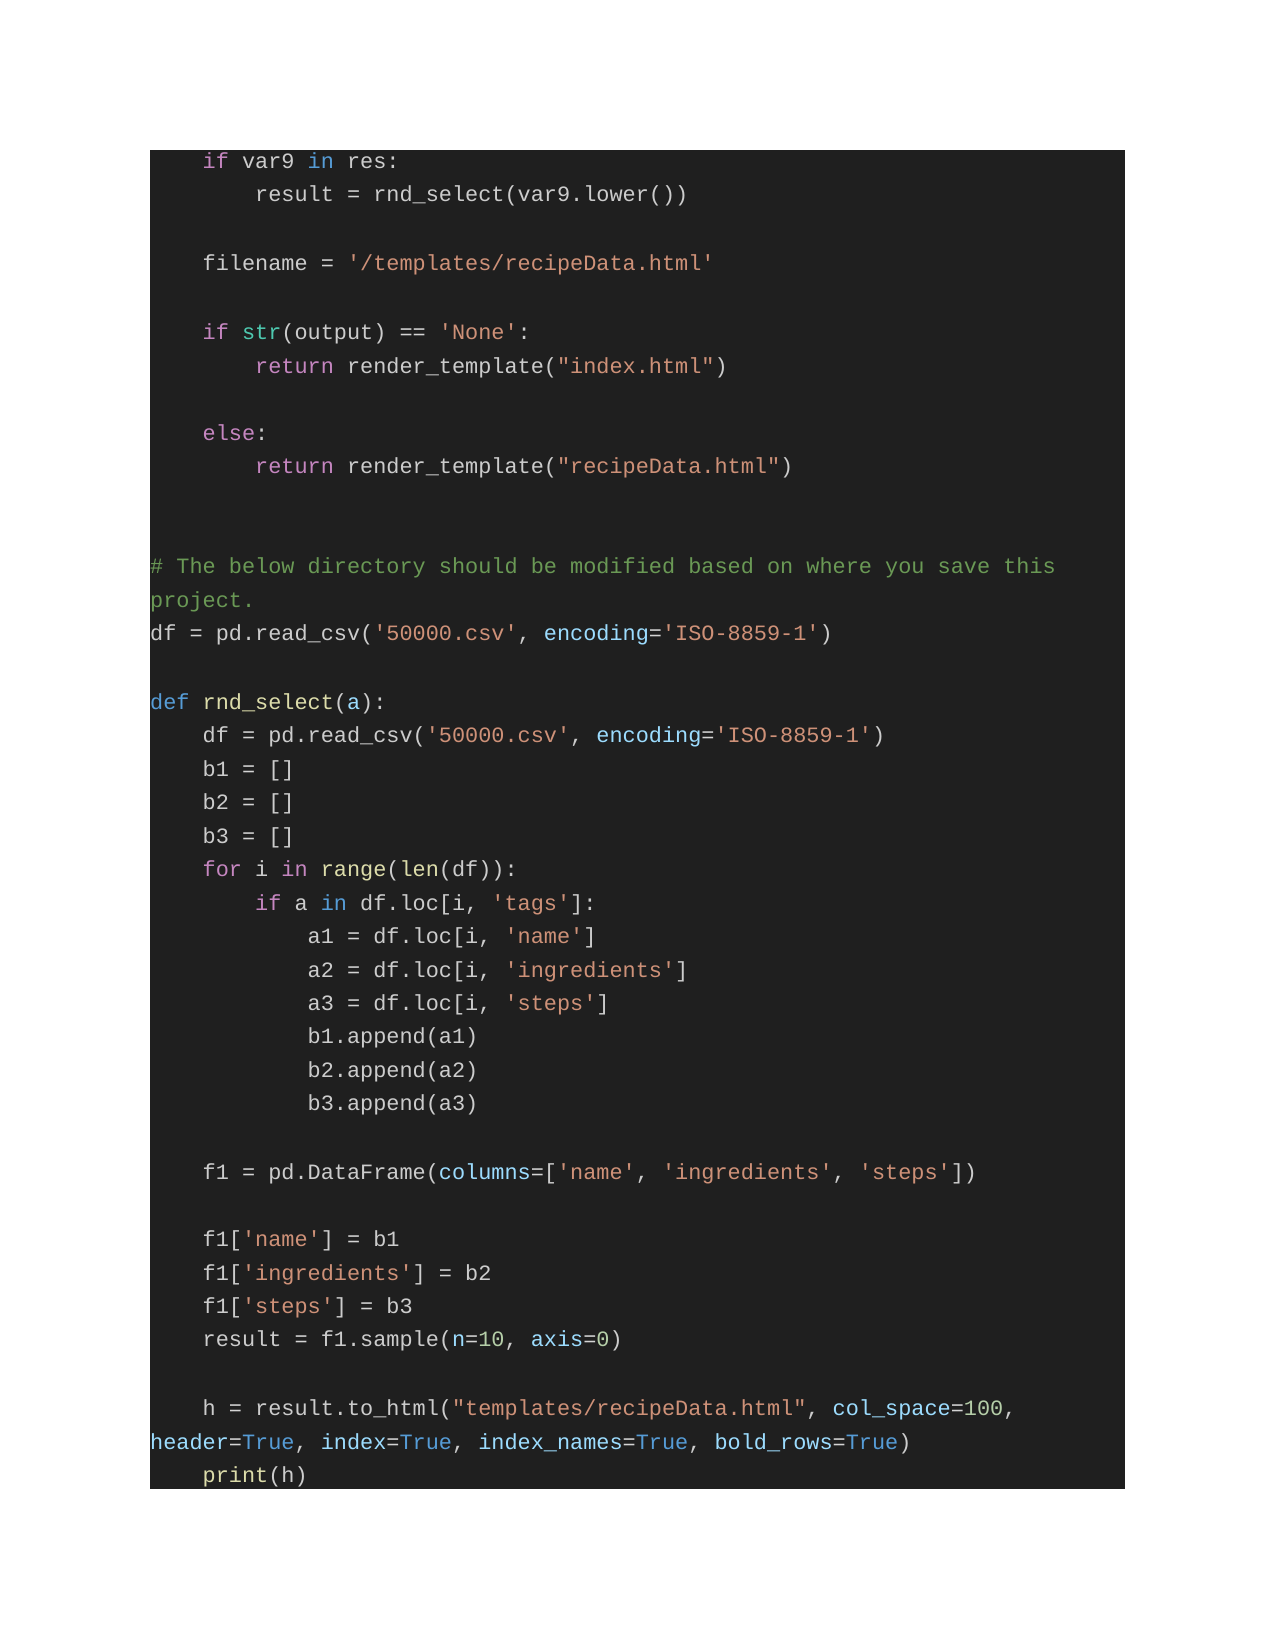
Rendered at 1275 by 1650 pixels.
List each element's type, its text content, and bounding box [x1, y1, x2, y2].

text f1['name'] = b1 [150, 1228, 1125, 1253]
text f1 = pd.DataFrame(columns=['name', 'ingredients', 'steps']) [150, 1161, 1125, 1186]
text f1['steps'] = b3 [150, 1295, 1125, 1320]
text if a in df.loc[i, 'tags']: [150, 892, 1125, 917]
text a2 = df.loc[i, 'ingredients'] [150, 959, 1125, 983]
text # The below directory should be modified based on where you save this project. [150, 555, 1125, 614]
text b2.append(a2) [150, 1059, 1125, 1084]
text df = pd.read_csv('50000.csv', encoding='ISO-8859-1') [150, 622, 1125, 647]
text b3.append(a3) [150, 1092, 1125, 1117]
text if str(output) == 'None': [150, 321, 1125, 346]
text result = f1.sample(n=10, axis=0) [150, 1329, 1125, 1353]
text return render_template("recipeData.html") [150, 455, 1125, 480]
text b1 = [] [150, 758, 1125, 783]
text filename = '/templates/recipeData.html' [150, 252, 1125, 277]
text a1 = df.loc[i, 'name'] [150, 925, 1125, 950]
text print(h) [150, 1464, 1125, 1489]
text df = pd.read_csv('50000.csv', encoding='ISO-8859-1') [150, 725, 1125, 749]
text def rnd_select(a): [150, 691, 1125, 716]
text result = rnd_select(var9.lower()) [150, 183, 1125, 208]
text a3 = df.loc[i, 'steps'] [150, 992, 1125, 1017]
text for i in range(len(df)): [150, 858, 1125, 883]
text if var9 in res: [150, 150, 1125, 175]
text b1.append(a1) [150, 1026, 1125, 1050]
text return render_template("index.html") [150, 355, 1125, 379]
text b3 = [] [150, 825, 1125, 850]
text f1['ingredients'] = b2 [150, 1262, 1125, 1287]
text h = result.to_html("templates/recipeData.html", col_space=100, header=True, index=True, index_names=True, bold_rows=True) [150, 1398, 1125, 1456]
text else: [150, 422, 1125, 446]
text b2 = [] [150, 792, 1125, 816]
